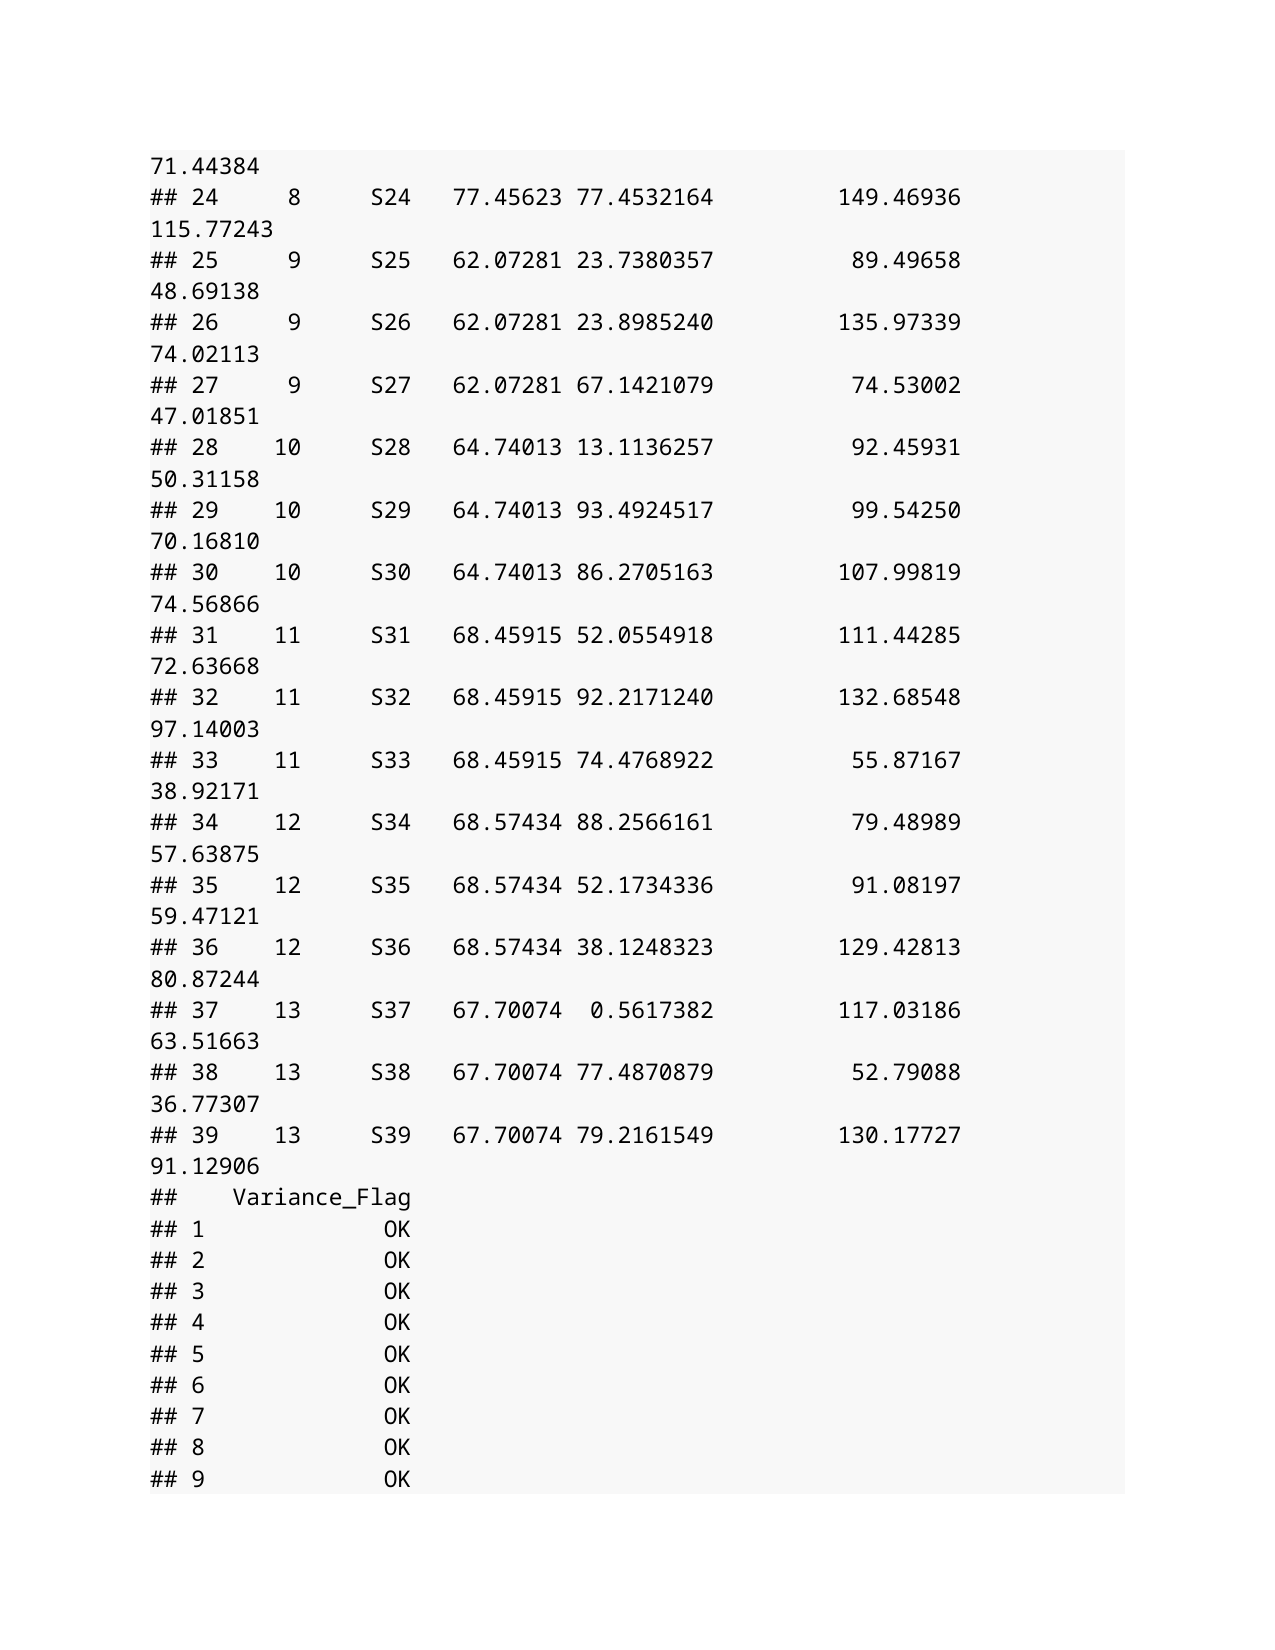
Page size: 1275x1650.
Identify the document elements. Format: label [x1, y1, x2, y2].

text [150, 150, 1125, 1494]
